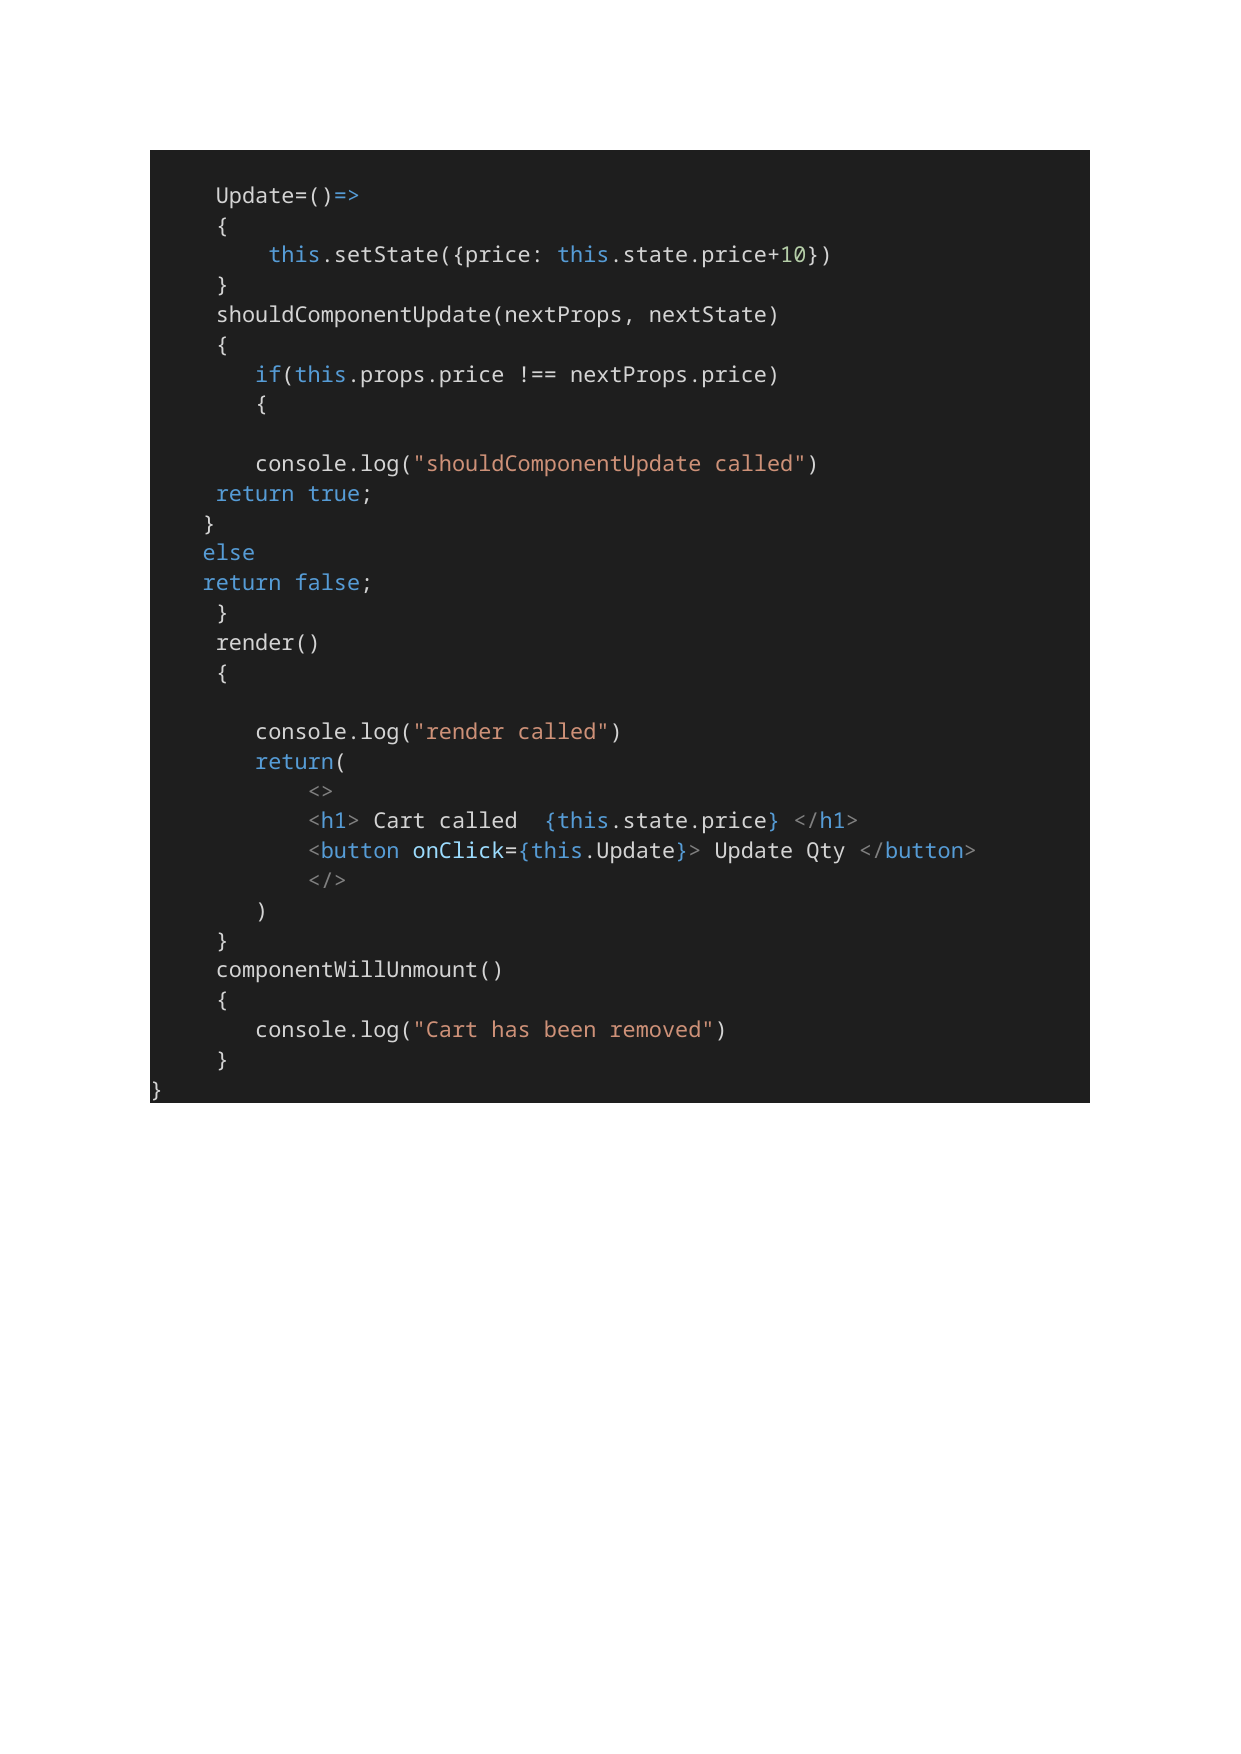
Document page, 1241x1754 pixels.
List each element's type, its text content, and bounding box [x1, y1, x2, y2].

text } [150, 924, 1090, 954]
text { [150, 209, 1090, 239]
text } [150, 269, 1090, 299]
text if(this.props.price !== nextProps.price) [150, 358, 1090, 388]
text { [150, 984, 1090, 1014]
text console.log("shouldComponentUpdate called") [150, 448, 1090, 478]
text this.setState({price: this.state.price+10}) [150, 239, 1090, 269]
text componentWillUnmount() [150, 954, 1090, 984]
text <button onClick={this.Update}> Update Qty </button> [150, 835, 1090, 865]
text shouldComponentUpdate(nextProps, nextState) [150, 299, 1090, 329]
text return( [150, 746, 1090, 776]
text return false; [150, 567, 1090, 597]
text Update=()=> [150, 180, 1090, 209]
text ) [150, 895, 1090, 924]
text <> [150, 776, 1090, 805]
text { [150, 329, 1090, 358]
text } [150, 597, 1090, 627]
text render() [150, 627, 1090, 656]
text { [150, 388, 1090, 418]
text </> [150, 865, 1090, 895]
text } [150, 1044, 1090, 1073]
text { [150, 656, 1090, 686]
text console.log("render called") [150, 716, 1090, 746]
text return true; [150, 478, 1090, 507]
text console.log("Cart has been removed") [150, 1014, 1090, 1044]
text } [150, 507, 1090, 537]
text <h1> Cart called {this.state.price} </h1> [150, 805, 1090, 835]
text } [150, 1073, 1090, 1103]
text else [150, 537, 1090, 567]
